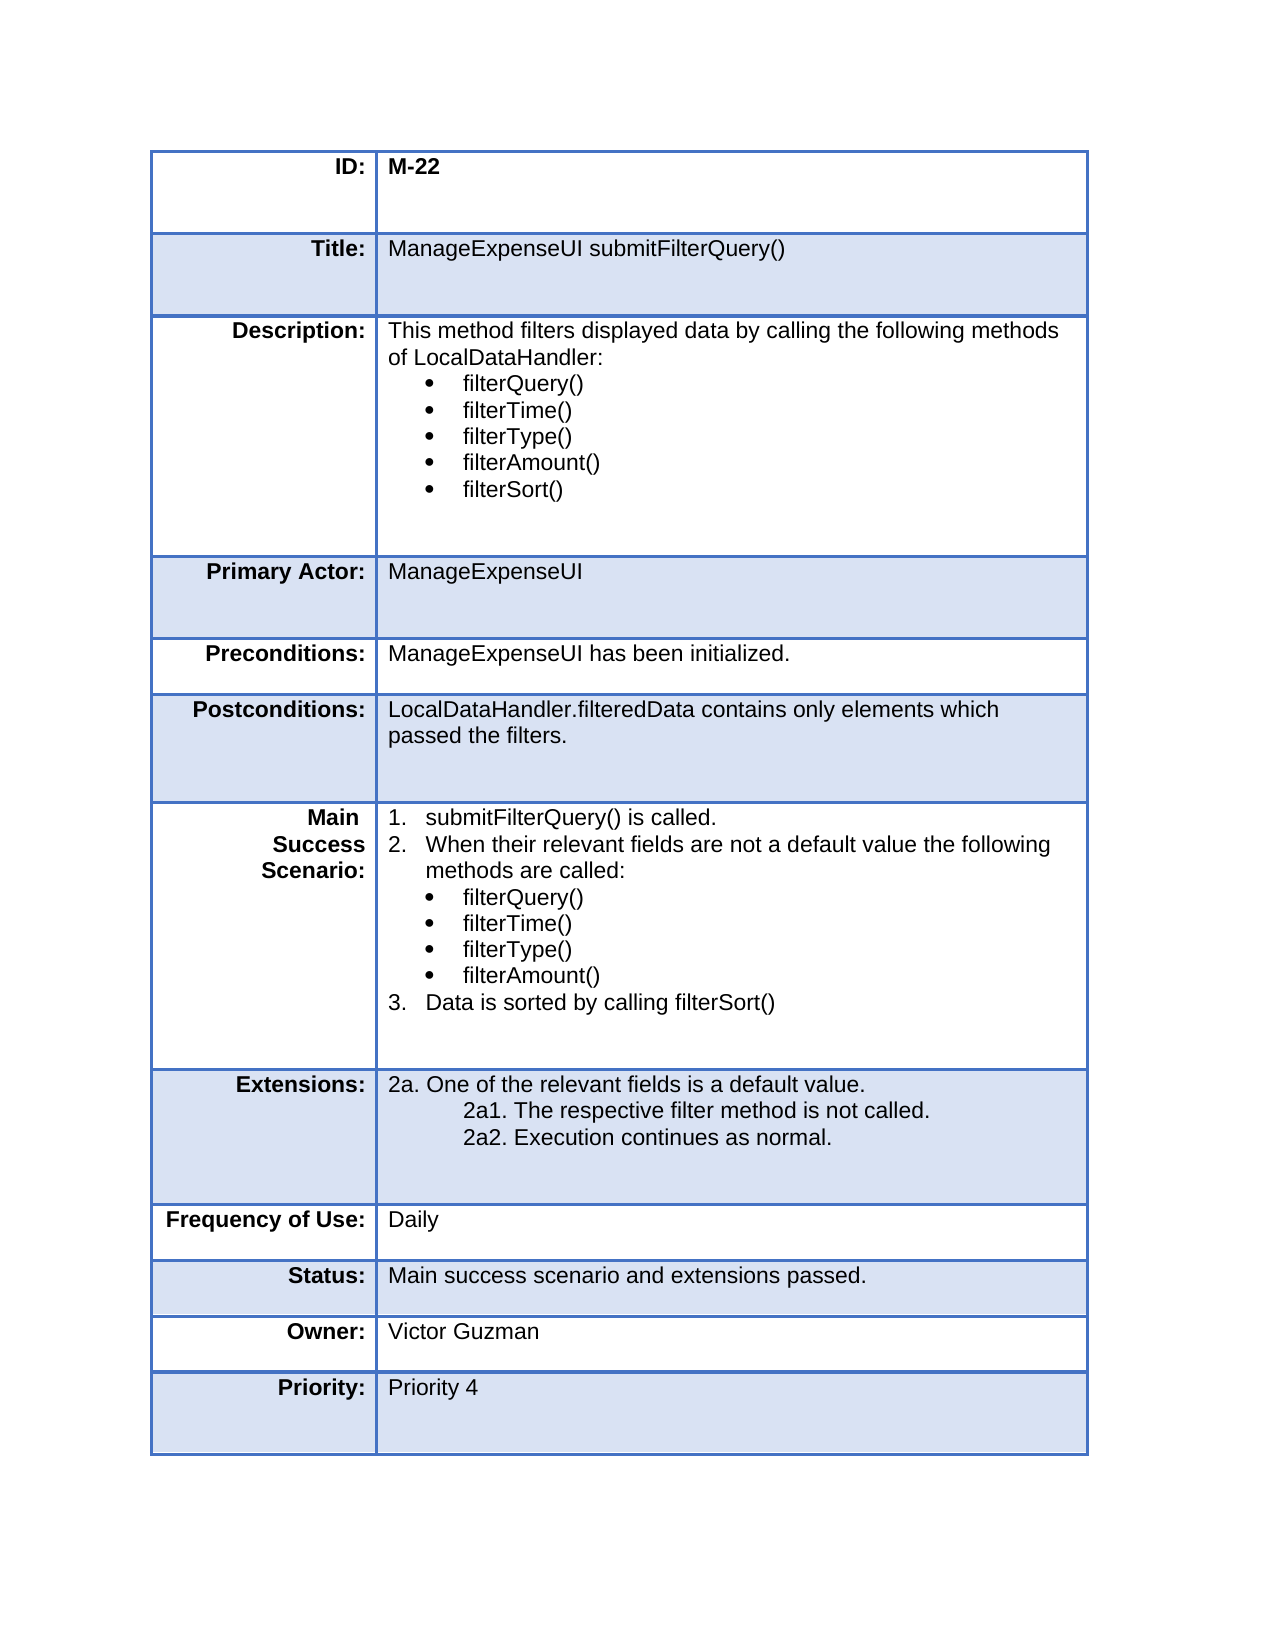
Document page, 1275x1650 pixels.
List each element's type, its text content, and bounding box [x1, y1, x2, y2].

table_cell Priority 4 [378, 1374, 1086, 1452]
table_cell ManageExpenseUI has been initialized. [378, 640, 1086, 693]
table_cell Main success scenario and extensions passed. [378, 1262, 1086, 1314]
table_cell Extensions: [153, 1071, 375, 1203]
table_cell Status: [153, 1262, 375, 1314]
table_cell This method filters displayed data by calling the following methods of LocalDataHandler: filterQuery() filterTime() filterType() filterAmount() filterSort() [378, 318, 1086, 555]
table_cell ManageExpenseUI [378, 558, 1086, 637]
table_cell LocalDataHandler.filteredData contains only elements which passed the filters. [378, 696, 1086, 801]
table_cell Preconditions: [153, 640, 375, 693]
table_cell Main Success Scenario: [153, 804, 375, 1068]
table_cell Title: [153, 235, 375, 314]
table_header ID: [153, 153, 375, 232]
table_cell Owner: [153, 1318, 375, 1370]
table_cell Postconditions: [153, 696, 375, 801]
table_cell ManageExpenseUI submitFilterQuery() [378, 235, 1086, 314]
table_cell Primary Actor: [153, 558, 375, 637]
table_cell Victor Guzman [378, 1318, 1086, 1370]
table_header M-22 [378, 153, 1086, 232]
table_cell submitFilterQuery() is called. When their relevant fields are not a default value the following methods are called: filterQuery() filterTime() filterType() filterAmount() Data is sorted by calling filterSort() [378, 804, 1086, 1068]
table_cell Priority: [153, 1374, 375, 1452]
table_cell Description: [153, 318, 375, 555]
table_cell Daily [378, 1206, 1086, 1259]
table_cell Frequency of Use: [153, 1206, 375, 1259]
table_cell 2a. One of the relevant fields is a default value. 2a1. The respective filter method is not called. 2a2. Execution continues as normal. [378, 1071, 1086, 1203]
